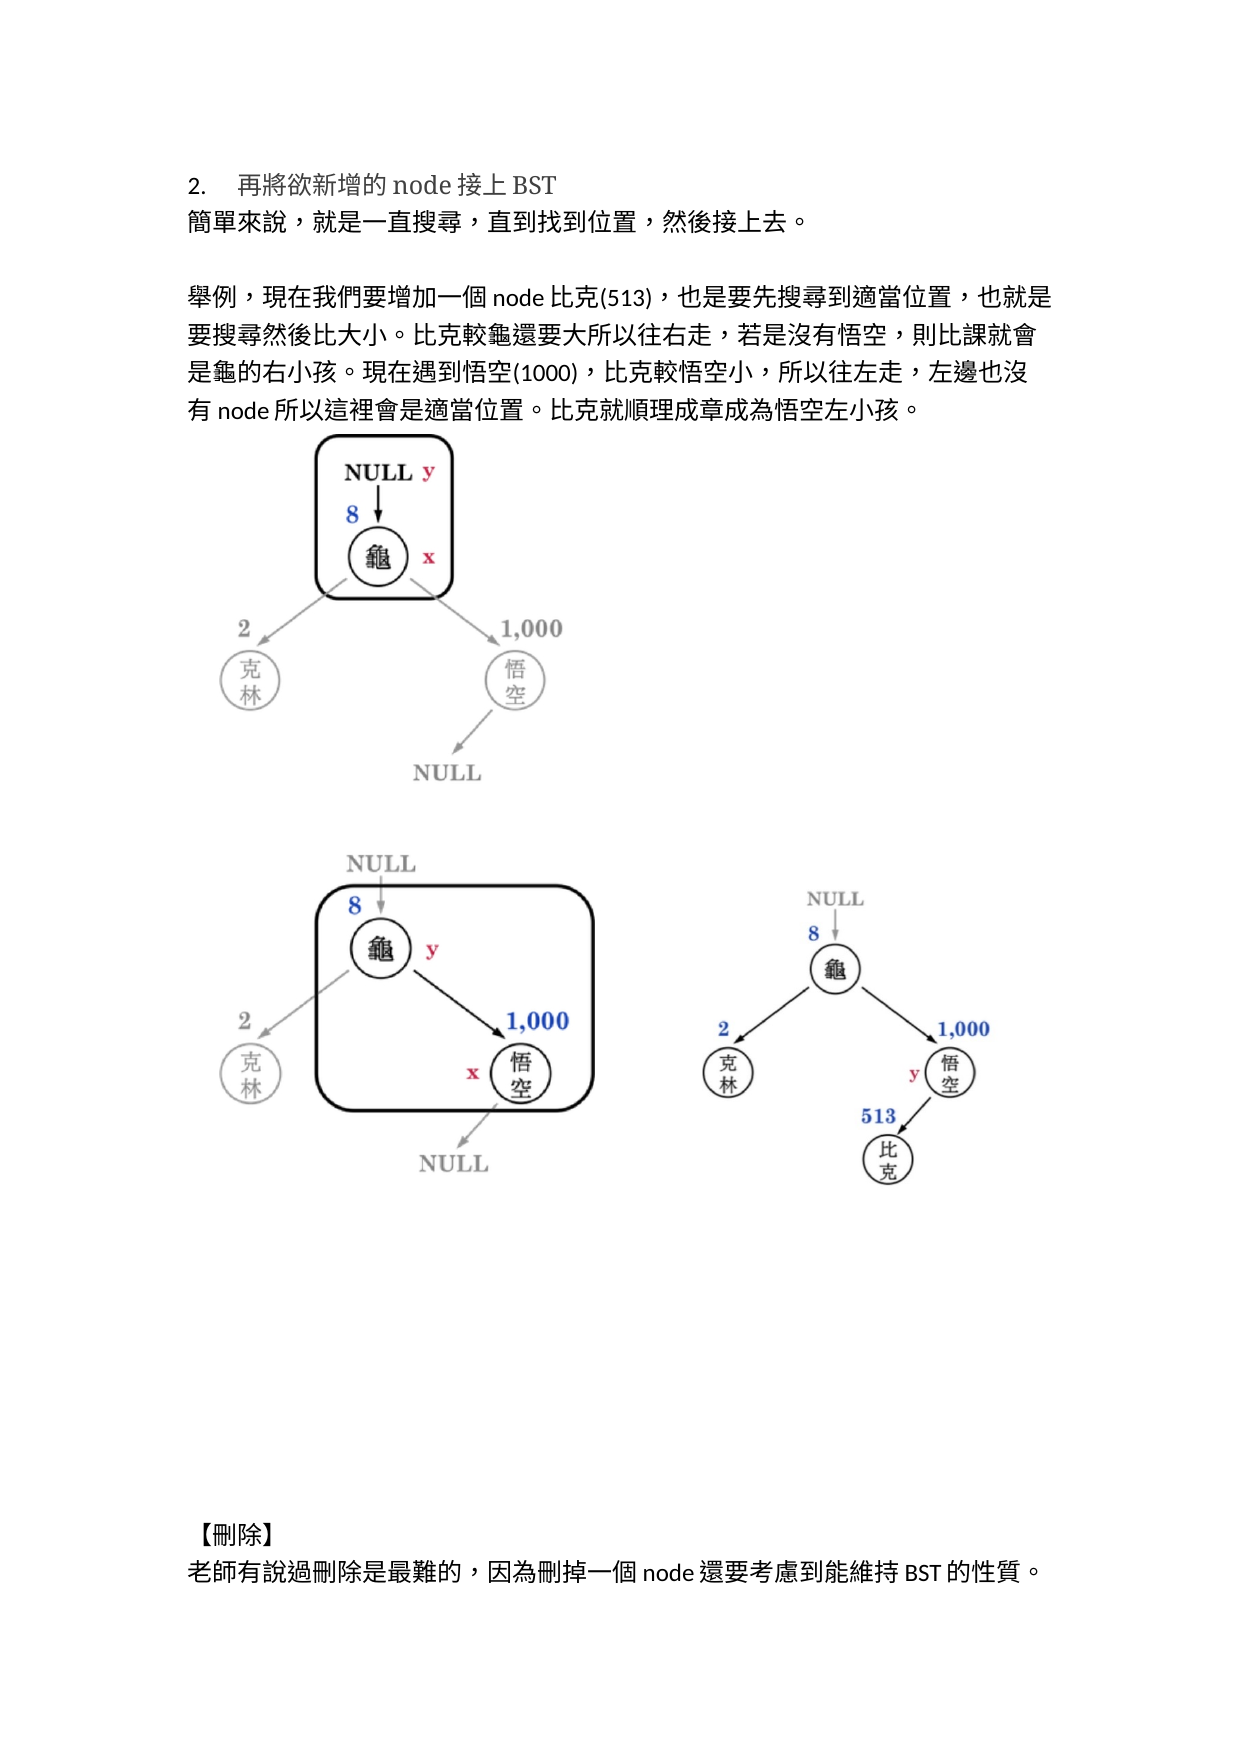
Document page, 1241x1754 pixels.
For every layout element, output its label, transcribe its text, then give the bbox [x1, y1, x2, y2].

list 再將欲新增的node接上BST [187, 164, 1053, 202]
picture [187, 427, 593, 809]
text 舉例，現在我們要增加一個node比克(513)，也是要先搜尋到適當位置，也就是要搜尋然後比大小。比克較龜還要大所以往右走，若是沒有悟空，則比課就會是龜的右小孩。現在遇到悟空(1000)，比克較悟空小，所以往左走，左邊也沒有node所以這裡會是適當位置。比克就順理成章成為悟空左小孩。 [187, 277, 1053, 427]
text 簡單來說，就是一直搜尋，直到找到位置，然後接上去。 [187, 202, 1053, 239]
text 【刪除】 [187, 1514, 1053, 1552]
picture [187, 839, 1041, 1205]
text 老師有說過刪除是最難的，因為刪掉一個node還要考慮到能維持BST的性質。 [187, 1552, 1053, 1589]
